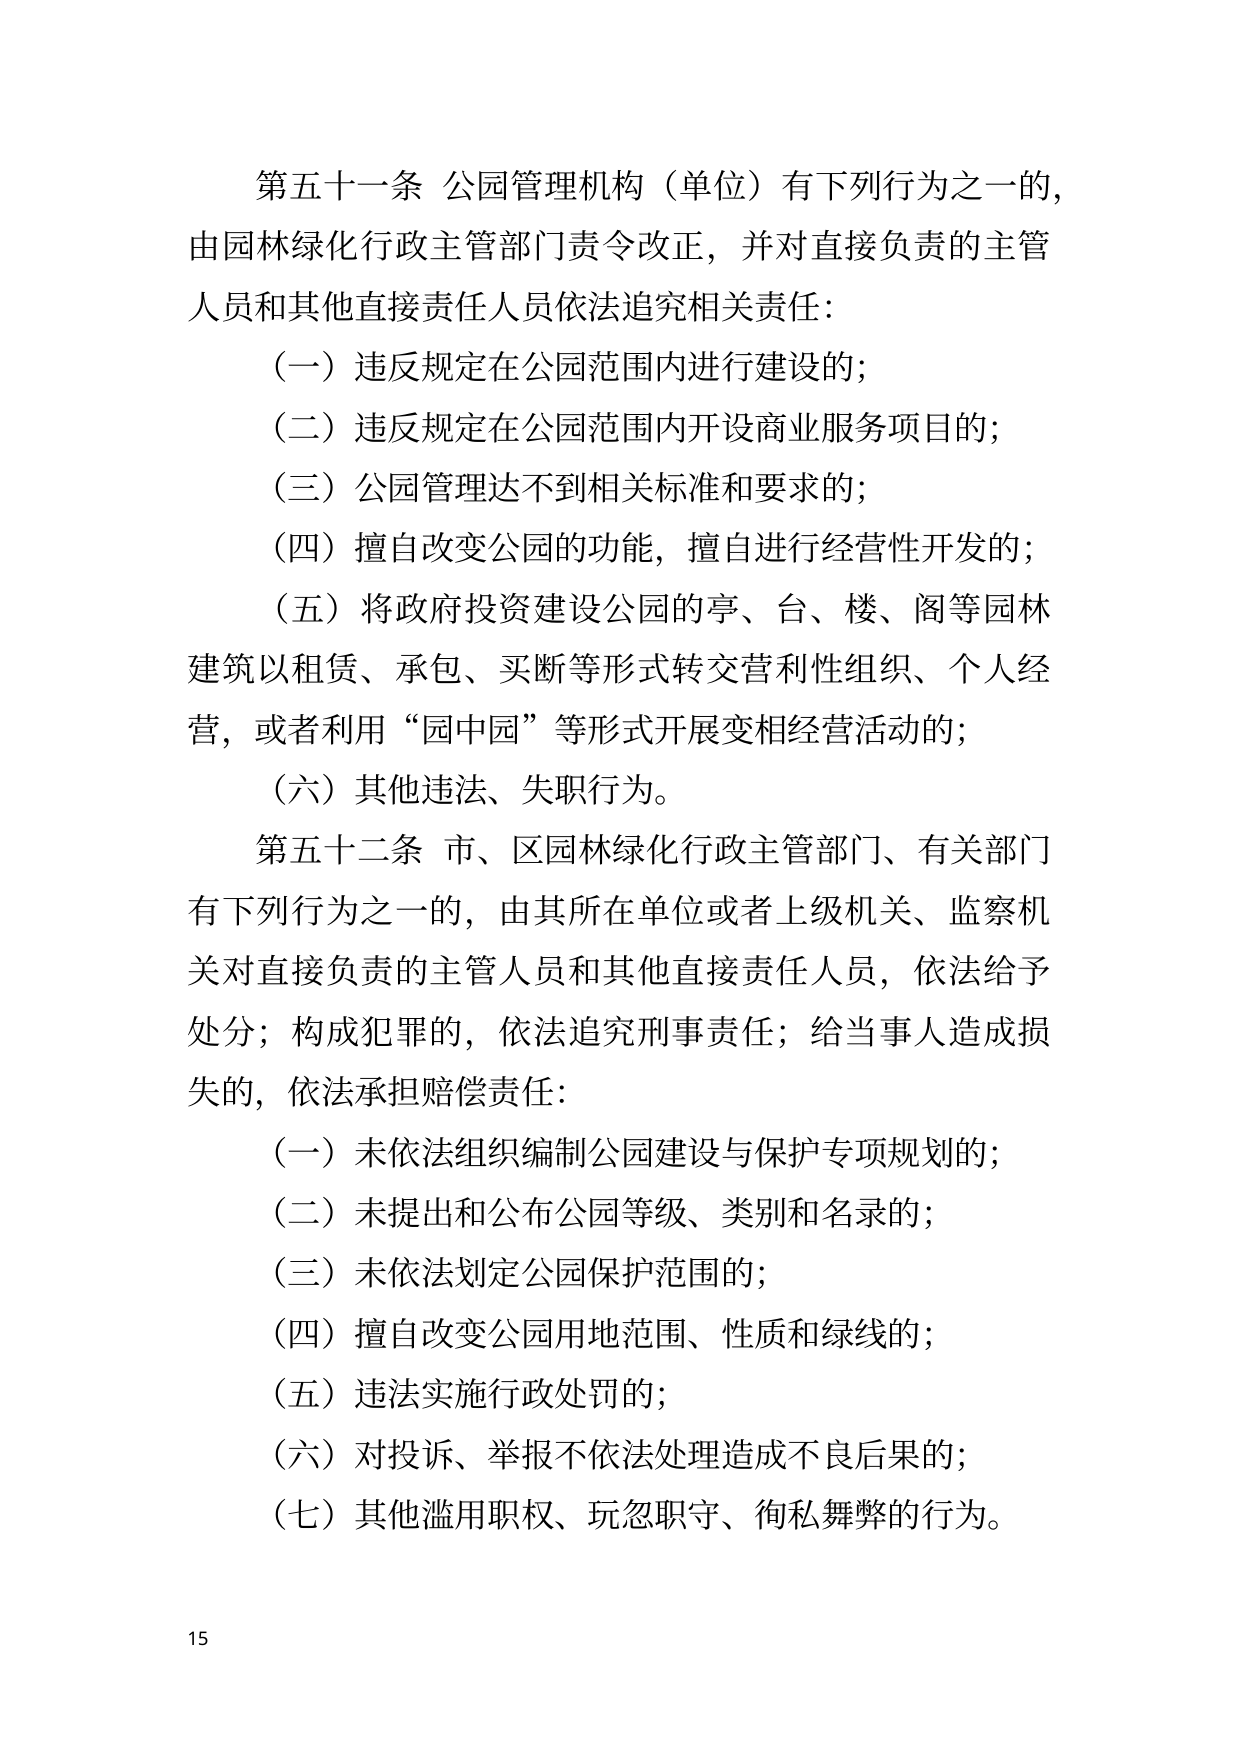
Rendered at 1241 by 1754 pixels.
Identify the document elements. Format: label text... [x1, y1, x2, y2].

text （五）违法实施行政处罚的； [187, 1358, 1053, 1419]
text （三）未依法划定公园保护范围的； [187, 1237, 1053, 1298]
text 第五十一条 公园管理机构（单位）有下列行为之一的，由园林绿化行政主管部门责令改正，并对直接负责的主管人员和其他直接责任人员依法追究相关责任： [187, 150, 1053, 331]
text （二）违反规定在公园范围内开设商业服务项目的； [187, 392, 1053, 452]
text （七）其他滥用职权、玩忽职守、徇私舞弊的行为。 [187, 1479, 1053, 1539]
text （二）未提出和公布公园等级、类别和名录的； [187, 1177, 1053, 1237]
text （六）对投诉、举报不依法处理造成不良后果的； [187, 1419, 1053, 1479]
text 第五十二条 市、区园林绿化行政主管部门、有关部门有下列行为之一的，由其所在单位或者上级机关、监察机关对直接负责的主管人员和其他直接责任人员，依法给予处分；构成犯罪的，依法追究刑事责任；给当事人造成损失的，依法承担赔偿责任： [187, 814, 1053, 1117]
text （六）其他违法、失职行为。 [187, 754, 1053, 814]
text （五）将政府投资建设公园的亭、台、楼、阁等园林建筑以租赁、承包、买断等形式转交营利性组织、个人经营，或者利用“园中园”等形式开展变相经营活动的； [187, 573, 1053, 754]
text （四）擅自改变公园用地范围、性质和绿线的； [187, 1298, 1053, 1358]
text （一）未依法组织编制公园建设与保护专项规划的； [187, 1117, 1053, 1177]
text （四）擅自改变公园的功能，擅自进行经营性开发的； [187, 512, 1053, 573]
text （一）违反规定在公园范围内进行建设的； [187, 331, 1053, 392]
text （三）公园管理达不到相关标准和要求的； [187, 452, 1053, 512]
